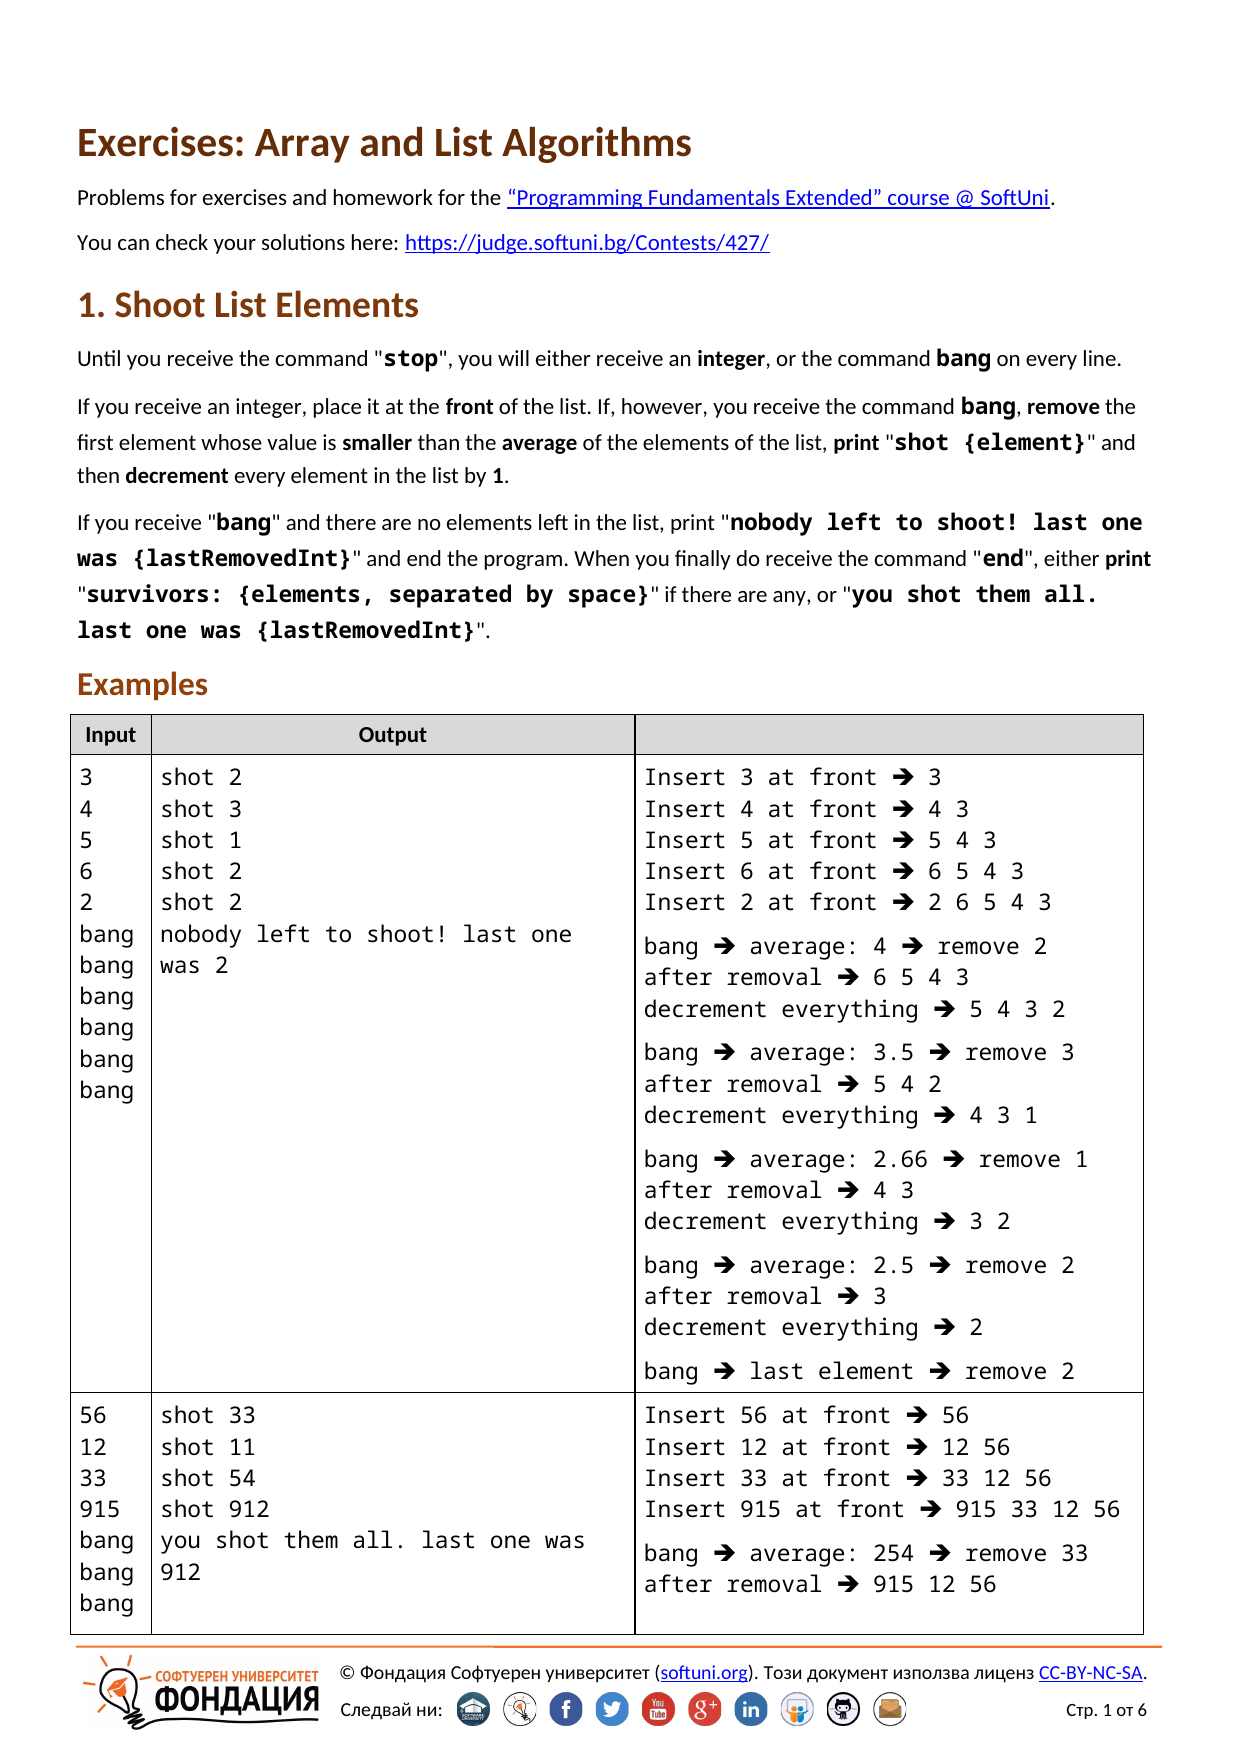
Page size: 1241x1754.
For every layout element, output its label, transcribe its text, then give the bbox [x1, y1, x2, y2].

picture [503, 1692, 537, 1726]
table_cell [152, 1393, 634, 1634]
subtitle Examples [77, 662, 1163, 703]
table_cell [71, 1393, 151, 1634]
table_header [636, 715, 1143, 754]
picture [642, 1692, 675, 1726]
subtitle Shoot List Elements [77, 281, 1163, 327]
table_header Input [71, 715, 151, 754]
picture [595, 1692, 629, 1726]
picture [827, 1692, 860, 1726]
table_cell shot 2 shot 3 shot 1 shot 2 shot 2 nobody left to shoot! last one was 2 [152, 755, 634, 1392]
subtitle Exercises: Array and List Algorithms [77, 116, 1163, 167]
picture [780, 1692, 814, 1726]
text If you receive "bang" and there are no elements left in the list, print "nobody left to shoot! last one was {lastRemovedInt}" and end the program. When you finally do receive the command "end", either print "survivors: {elements, separated by space}" if there are any, or "you shot them all. last one was {lastRemovedInt}". [77, 506, 1163, 645]
text Until you receive the command "stop", you will either receive an integer, or the command bang on every line. [77, 342, 1163, 373]
picture [734, 1692, 768, 1726]
text If you receive an integer, place it at the front of the list. If, however, you receive the command bang, remove the first element whose value is smaller than the average of the elements of the list, print "shot {element}" and then decrement every element in the list by 1. [77, 390, 1163, 489]
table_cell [636, 1393, 1143, 1634]
table_header Output [152, 715, 634, 754]
picture [873, 1692, 907, 1726]
text You can check your solutions here: https://judge.softuni.bg/Contests/427/ [77, 228, 1163, 256]
picture [549, 1692, 583, 1726]
picture [82, 1654, 319, 1730]
text Problems for exercises and homework for the “Programming Fundamentals Extended” course @ SoftUni. [77, 183, 1163, 211]
picture [688, 1692, 722, 1726]
table_cell 3 4 5 6 2 bang bang bang bang bang bang [71, 755, 151, 1392]
picture [457, 1692, 490, 1726]
table_cell Insert 3 at front 3 Insert 4 at front 4 3 Insert 5 at front 5 4 3 Insert 6 at front 6 5 4 3 Insert 2 at front 2 6 5 4 3 bang average: 4 remove 2 after removal 6 5 4 3 decrement everything 5 4 3 2 bang average: 3.5 remove 3 after removal 5 4 2 decrement everything 4 3 1 bang average: 2.66 remove 1 after removal 4 3 decrement everything 3 2 bang average: 2.5 remove 2 after removal 3 decrement everything 2 bang last element remove 2 [636, 755, 1143, 1392]
